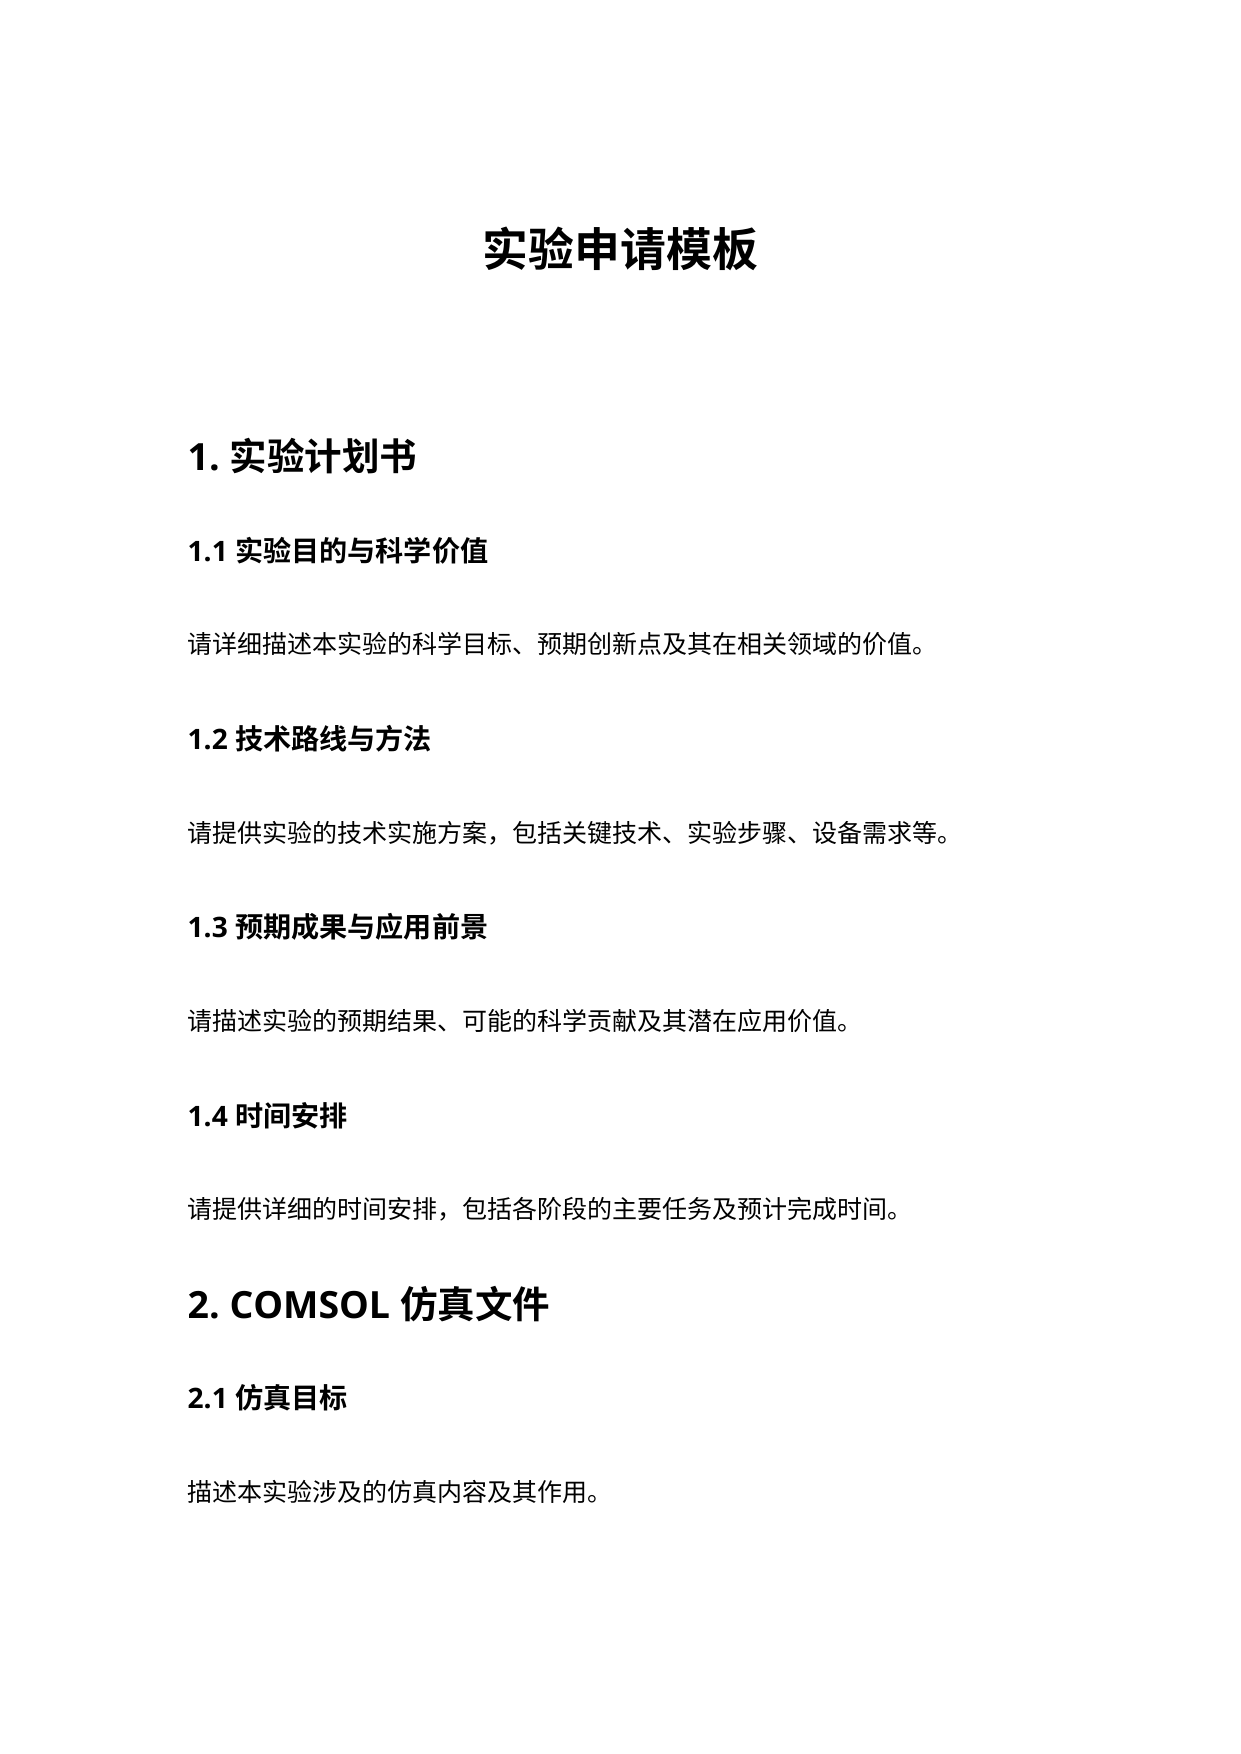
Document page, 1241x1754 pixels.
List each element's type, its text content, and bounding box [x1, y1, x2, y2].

subtitle 1.2 技术路线与方法 [187, 704, 1053, 769]
text 请描述实验的预期结果、可能的科学贡献及其潜在应用价值。 [187, 987, 1053, 1052]
subtitle 1. 实验计划书 [187, 422, 1053, 487]
text 请提供详细的时间安排，包括各阶段的主要任务及预计完成时间。 [187, 1175, 1053, 1240]
subtitle 1.3 预期成果与应用前景 [187, 893, 1053, 958]
text 请提供实验的技术实施方案，包括关键技术、实验步骤、设备需求等。 [187, 799, 1053, 864]
subtitle 2.1 仿真目标 [187, 1364, 1053, 1429]
text 描述本实验涉及的仿真内容及其作用。 [187, 1458, 1053, 1523]
subtitle 2. COMSOL 仿真文件 [187, 1269, 1053, 1334]
text 请详细描述本实验的科学目标、预期创新点及其在相关领域的价值。 [187, 610, 1053, 675]
subtitle 实验申请模板 [187, 197, 1053, 295]
subtitle 1.4 时间安排 [187, 1081, 1053, 1146]
subtitle 1.1 实验目的与科学价值 [187, 516, 1053, 581]
